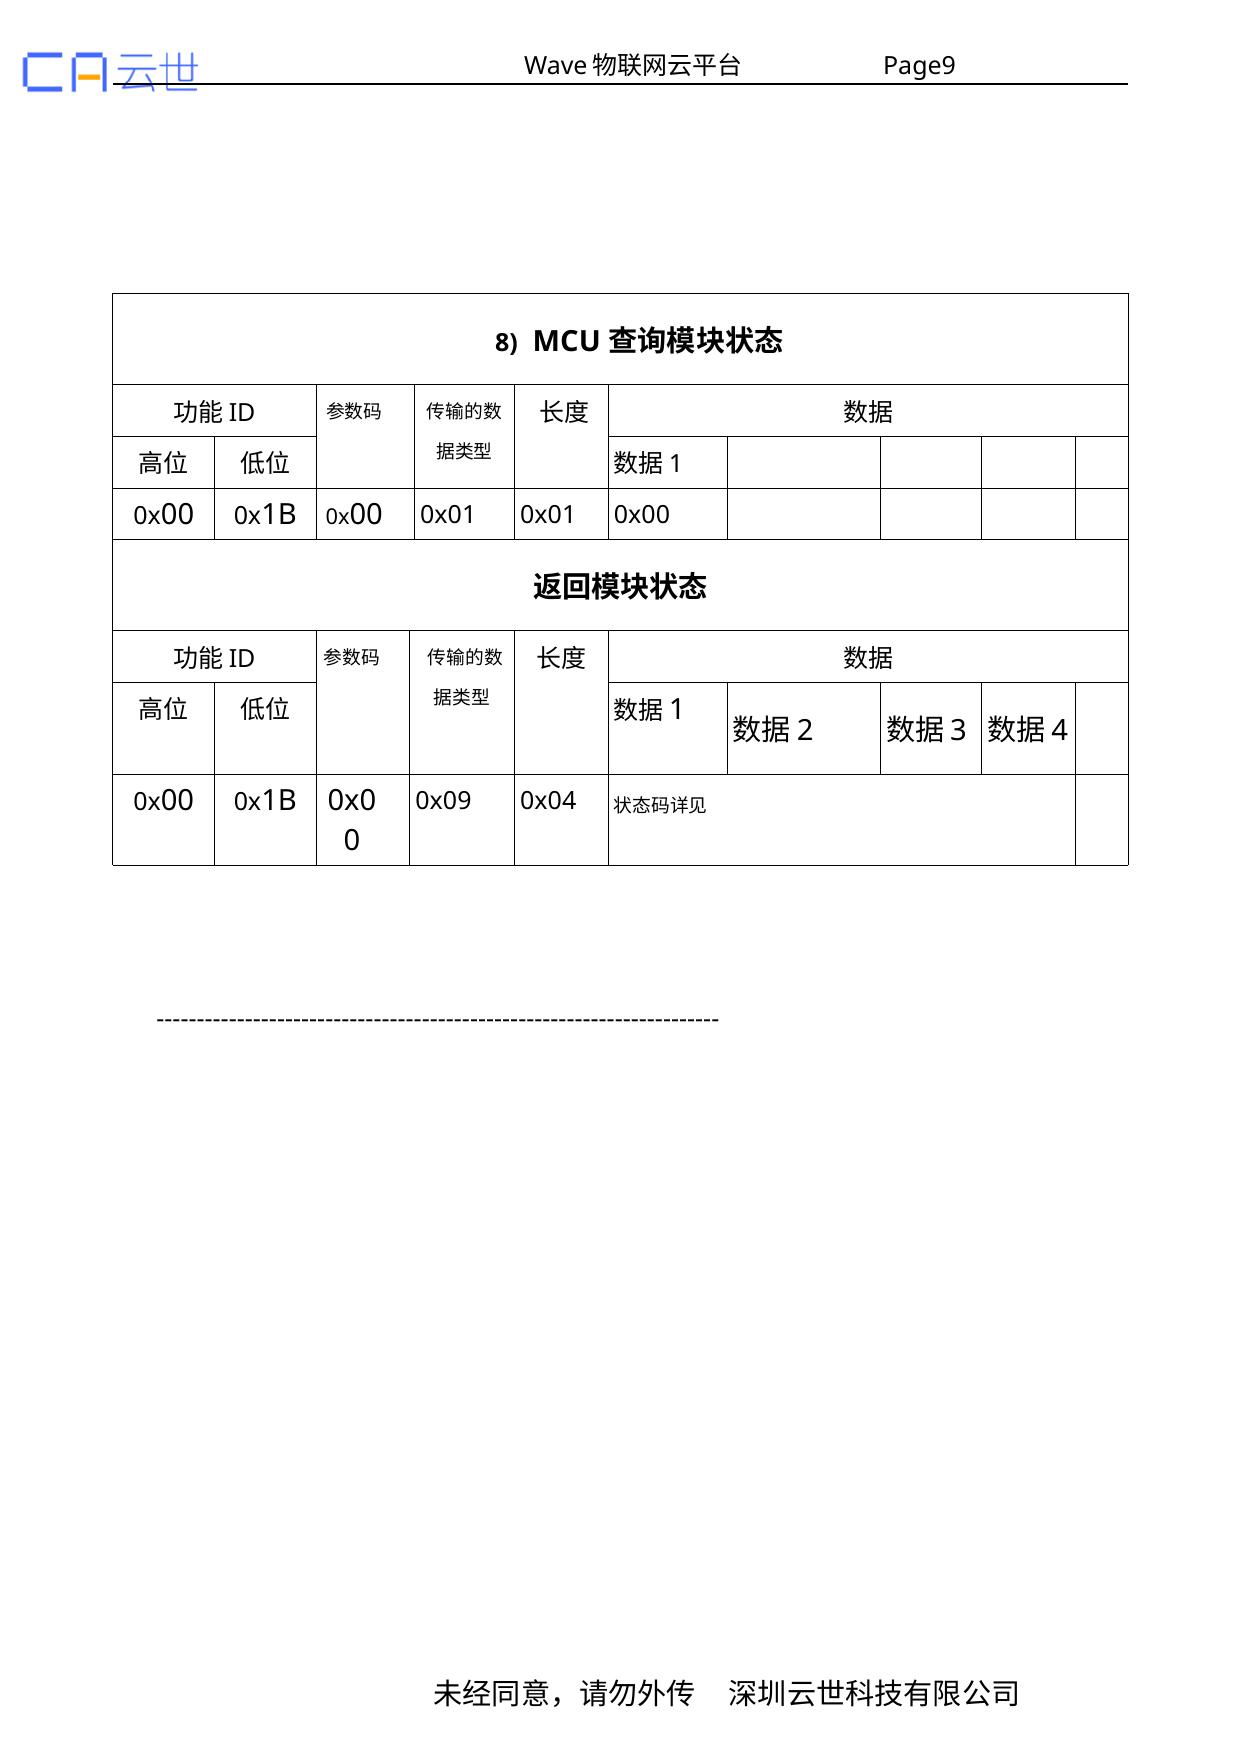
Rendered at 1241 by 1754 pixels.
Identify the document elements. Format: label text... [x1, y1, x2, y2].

table_cell 数据 [609, 631, 1128, 682]
table_cell 0x00 [317, 775, 409, 865]
table_cell [982, 489, 1075, 539]
table_cell [881, 437, 981, 487]
table_cell 长度 [515, 631, 608, 773]
table_cell 高位 [113, 437, 214, 487]
table_cell 低位 [215, 683, 316, 773]
table_cell [728, 489, 880, 539]
table_cell [1076, 437, 1128, 487]
table_cell 数据4 [982, 683, 1075, 773]
picture [12, 48, 213, 99]
table_cell 0x01 [515, 489, 608, 539]
table_cell [728, 437, 880, 487]
table_cell 状态码详见 [609, 775, 1075, 865]
table_cell 0x00 [317, 489, 414, 539]
table_cell 0x00 [609, 489, 727, 539]
table_cell [1076, 683, 1128, 773]
table_cell 0x01 [415, 489, 514, 539]
table_cell 功能ID [113, 631, 316, 682]
table_cell 0x04 [515, 775, 608, 865]
table_cell 数据1 [609, 437, 727, 487]
table_cell [1076, 775, 1128, 865]
table_cell 低位 [215, 437, 316, 487]
table_cell 0x1B [215, 775, 316, 865]
table_cell 功能ID [113, 385, 316, 436]
text ---------------------------------------------------------------------- [156, 998, 1036, 1037]
table_cell 数据2 [728, 683, 880, 773]
table_cell 参数码 [317, 631, 409, 773]
table_cell 返回模块状态 [113, 540, 1128, 630]
table_cell 传输的数据类型 [415, 385, 514, 487]
table_cell 数据1 [609, 683, 727, 773]
table_cell [881, 489, 981, 539]
table_cell 传输的数据类型 [410, 631, 514, 773]
table_cell 数据 [609, 385, 1128, 436]
table_cell 参数码 [317, 385, 414, 487]
table_cell 0x00 [113, 775, 214, 865]
table_header MCU 查询模块状态 [113, 294, 1128, 384]
table_cell [982, 437, 1075, 487]
table_cell 0x09 [410, 775, 514, 865]
table_cell 0x1B [215, 489, 316, 539]
table_cell 数据3 [881, 683, 981, 773]
table_cell 高位 [113, 683, 214, 773]
table_cell [1076, 489, 1128, 539]
table_cell 长度 [515, 385, 608, 487]
table_cell 0x00 [113, 489, 214, 539]
